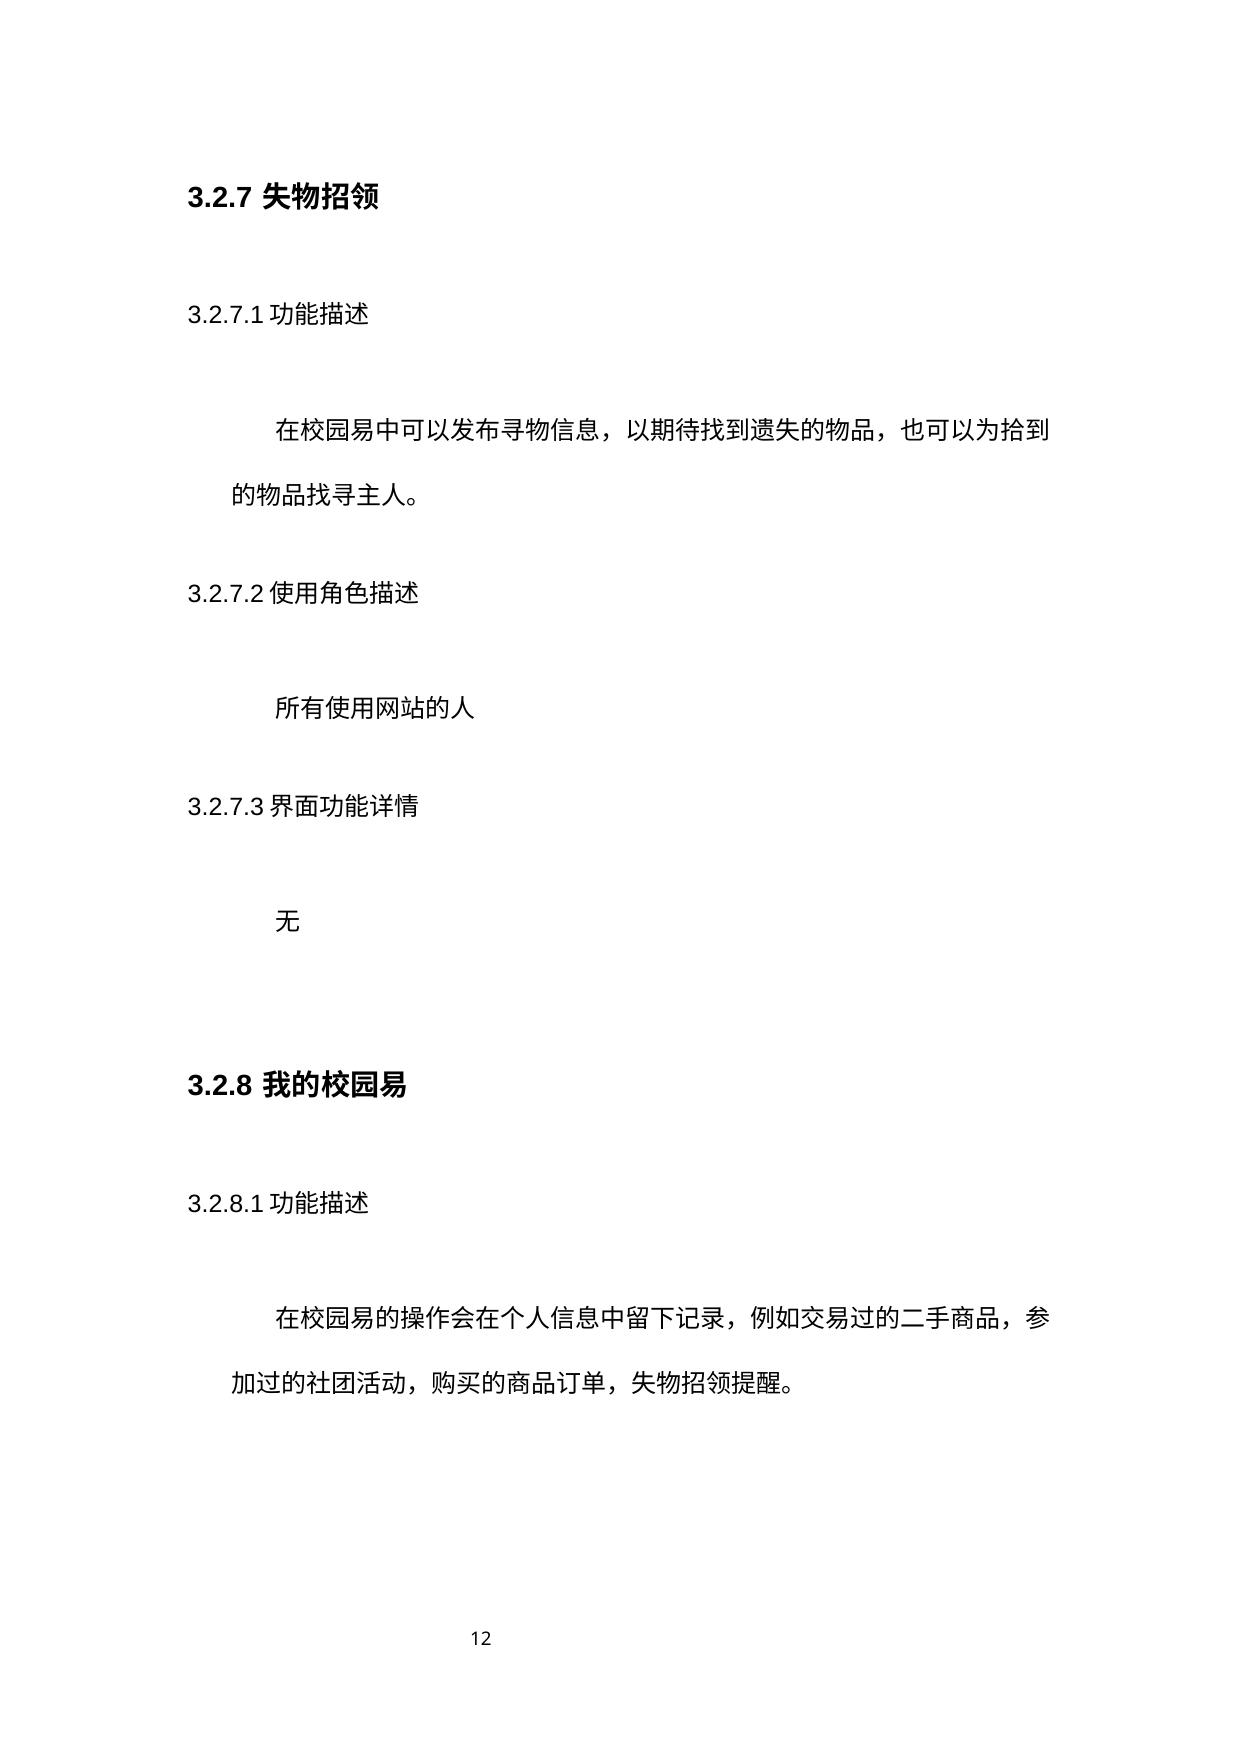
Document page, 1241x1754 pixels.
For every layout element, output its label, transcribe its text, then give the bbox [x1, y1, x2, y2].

text 在校园易的操作会在个人信息中留下记录，例如交易过的二手商品，参加过的社团活动，购买的商品订单，失物招领提醒。 [231, 1284, 1053, 1414]
text 在校园易中可以发布寻物信息，以期待找到遗失的物品，也可以为拾到的物品找寻主人。 [231, 396, 1053, 526]
text 无 [231, 887, 1053, 952]
subtitle 失物招领 [187, 162, 1053, 227]
subtitle 3.2.7.3界面功能详情 [187, 772, 1053, 837]
subtitle 3.2.7.1功能描述 [187, 281, 1053, 346]
subtitle 3.2.7.2使用角色描述 [187, 559, 1053, 624]
subtitle 我的校园易 [187, 1050, 1053, 1115]
text 所有使用网站的人 [187, 674, 1053, 739]
subtitle 3.2.8.1功能描述 [187, 1169, 1053, 1234]
